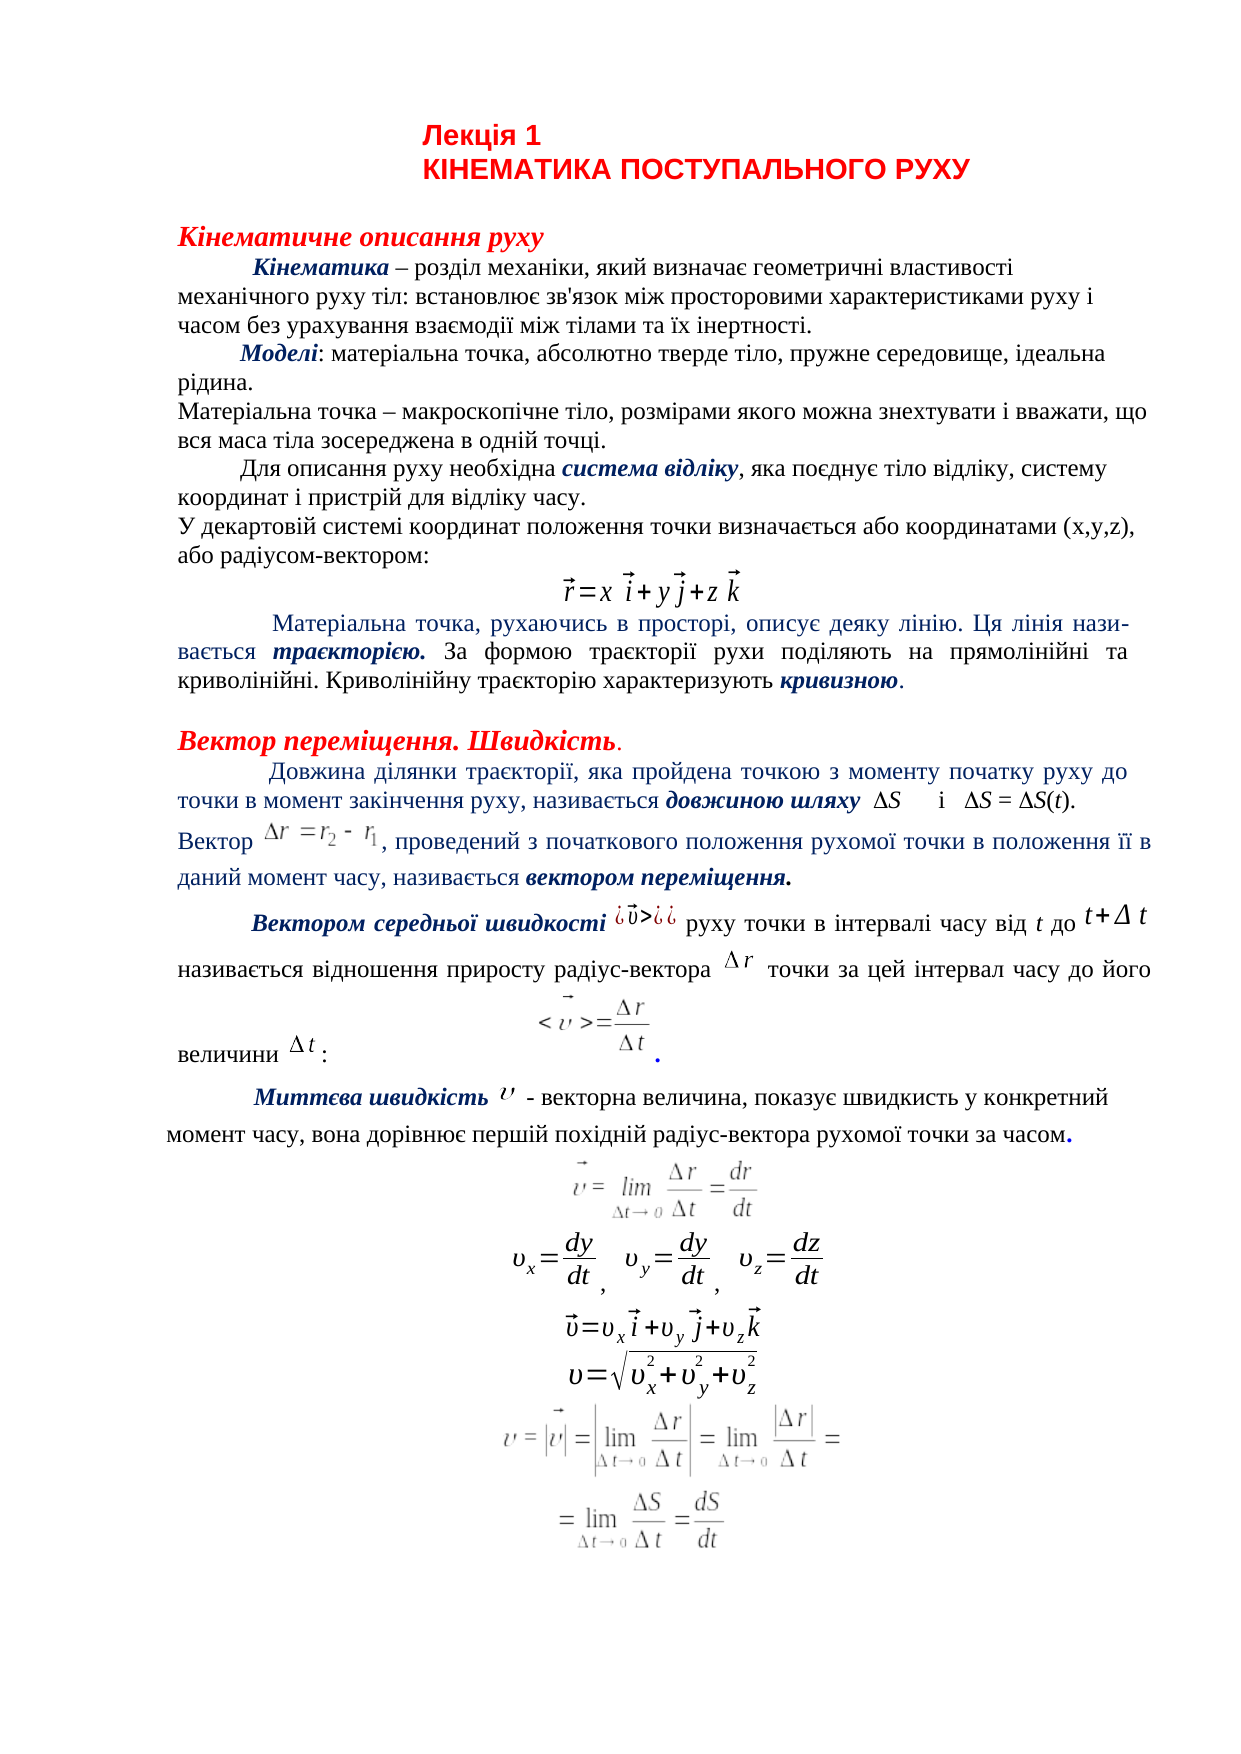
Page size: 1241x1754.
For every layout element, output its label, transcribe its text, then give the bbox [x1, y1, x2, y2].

text Лекція 1 [422, 118, 1152, 152]
text Кінематичне описання руху [177, 219, 1152, 252]
text Вектор переміщення. Швидкість. [177, 723, 1129, 756]
text Вектор , проведений з початкового положення рухомої точки в положення її в даний момент часу, називається вектором переміщення. [177, 814, 1152, 891]
text Кінематика – розділ механіки, який визначає геометричні властивості механічного руху тіл: встановлює зв'язок між просторовими характеристиками руху і часом без урахування взаємодії між тілами та їх інертності. [177, 252, 1152, 338]
text Матеріальна точка, рухаючись в просторі, описує деяку лінію. Ця лінія називається траєкторією. За формою траєкторії рухи поділяють на прямолінійні та криволінійні. Криволінійну траєкторію характеризують кривизною. [177, 608, 1129, 694]
text Моделі: матеріальна точка, абсолютно тверде тіло, пружне середовище, ідеальна рідина. [177, 338, 1152, 396]
text Вектором середньої швидкості руху точки в інтервалі часу від t до називається відношення приросту радіус-вектора точки за цей інтервал часу до його величини : . [177, 898, 1152, 1067]
text Для описання руху необхідна система відліку, яка поєднує тіло відліку, систему координат і пристрій для відліку часу. [177, 453, 1152, 511]
text Матеріальна точка – макроскопічне тіло, розмірами якого можна знехтувати і вважати, що вся маса тіла зосереджена в одній точці. [177, 396, 1152, 453]
text КІНЕМАТИКА ПОСТУПАЛЬНОГО РУХУ [422, 152, 1152, 185]
text Довжина ділянки траєкторії, яка пройдена точкою з моменту початку руху до точки в момент закінчення руху, називається довжиною шляху S і S = S(t). [177, 756, 1129, 814]
text Миттєва швидкість - векторна величина, показує швидкисть у конкретний момент часу, вона дорівнює першій похідній радіус-вектора рухомої точки за часом. [166, 1076, 1163, 1148]
text У декартовій системі координат положення точки визначається або координатами (x,y,z), або радіусом-вектором: [177, 511, 1152, 568]
text , , [177, 1227, 1163, 1297]
